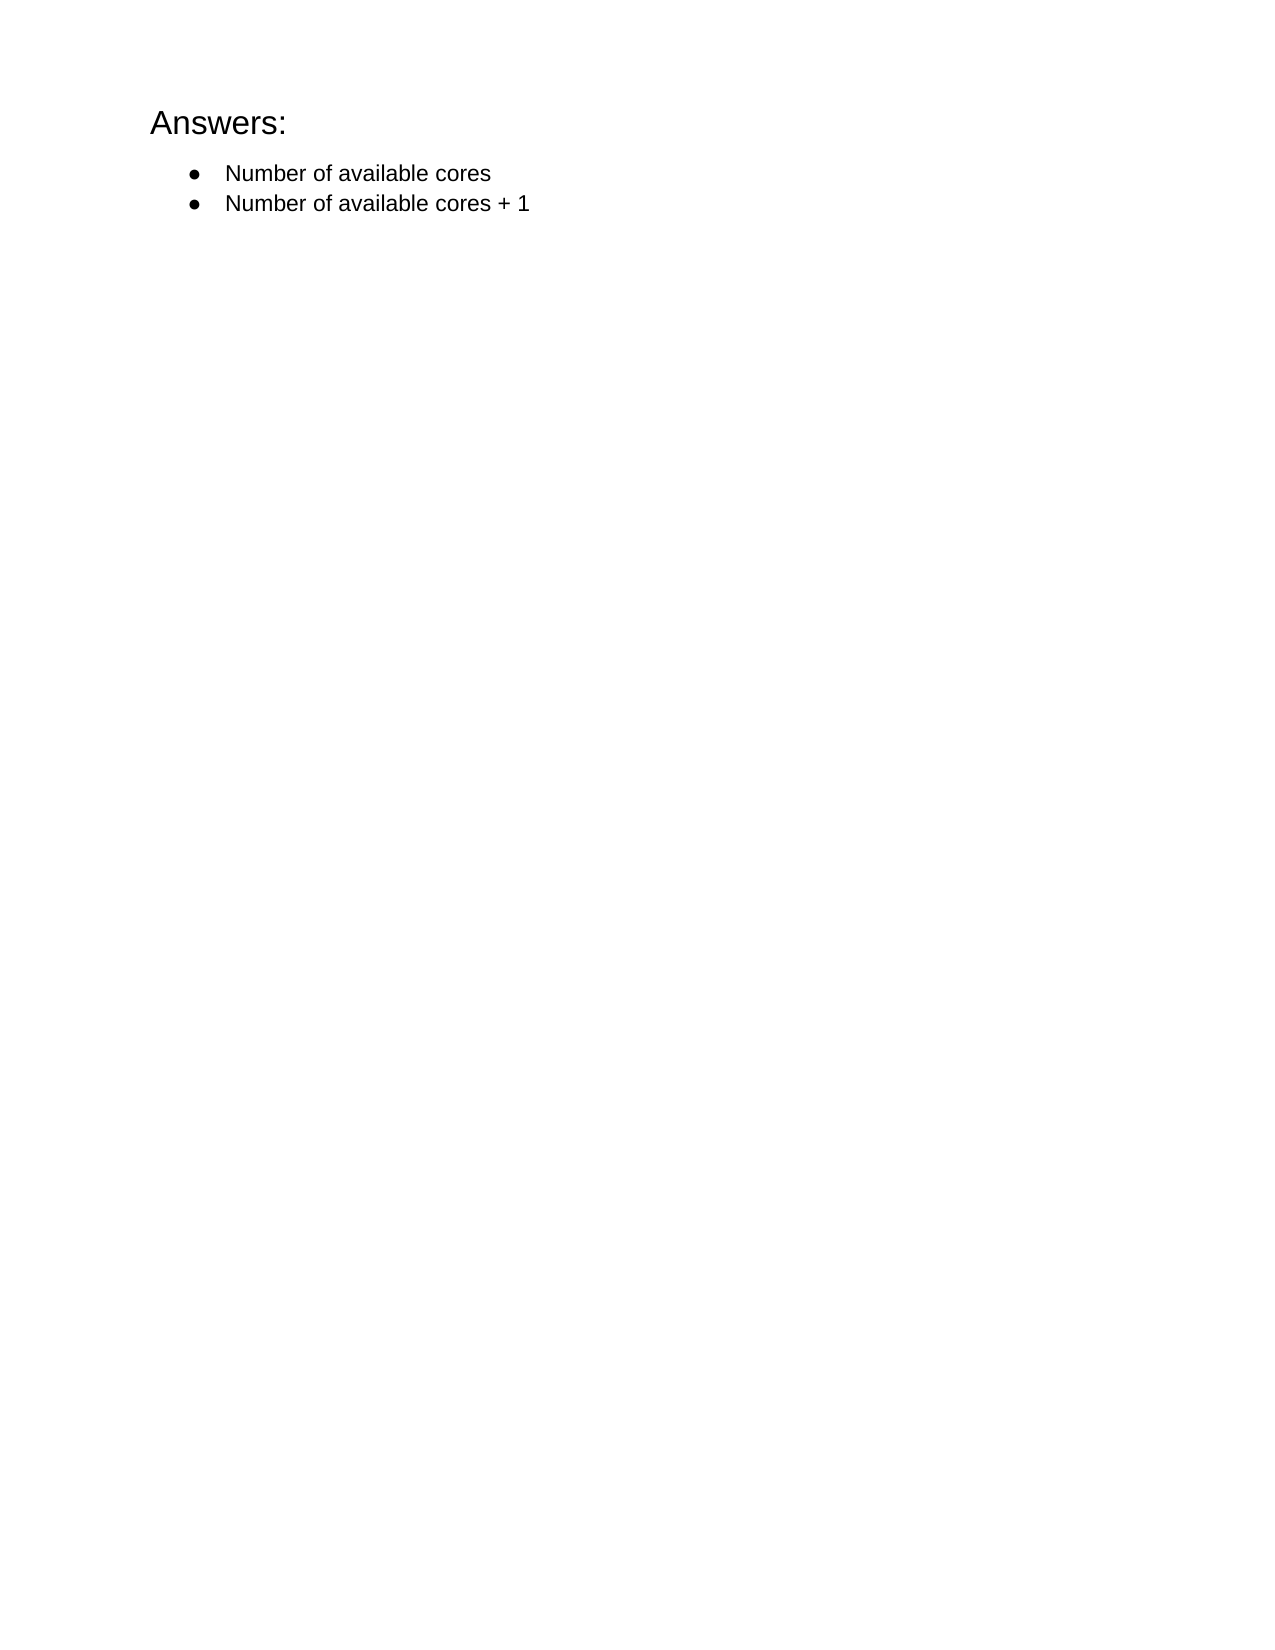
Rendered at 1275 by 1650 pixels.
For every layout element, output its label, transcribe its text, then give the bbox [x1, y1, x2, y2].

list Number of available cores + 1 [187, 190, 1125, 216]
subtitle Answers: [150, 103, 1125, 142]
list Number of available cores [187, 160, 1125, 186]
